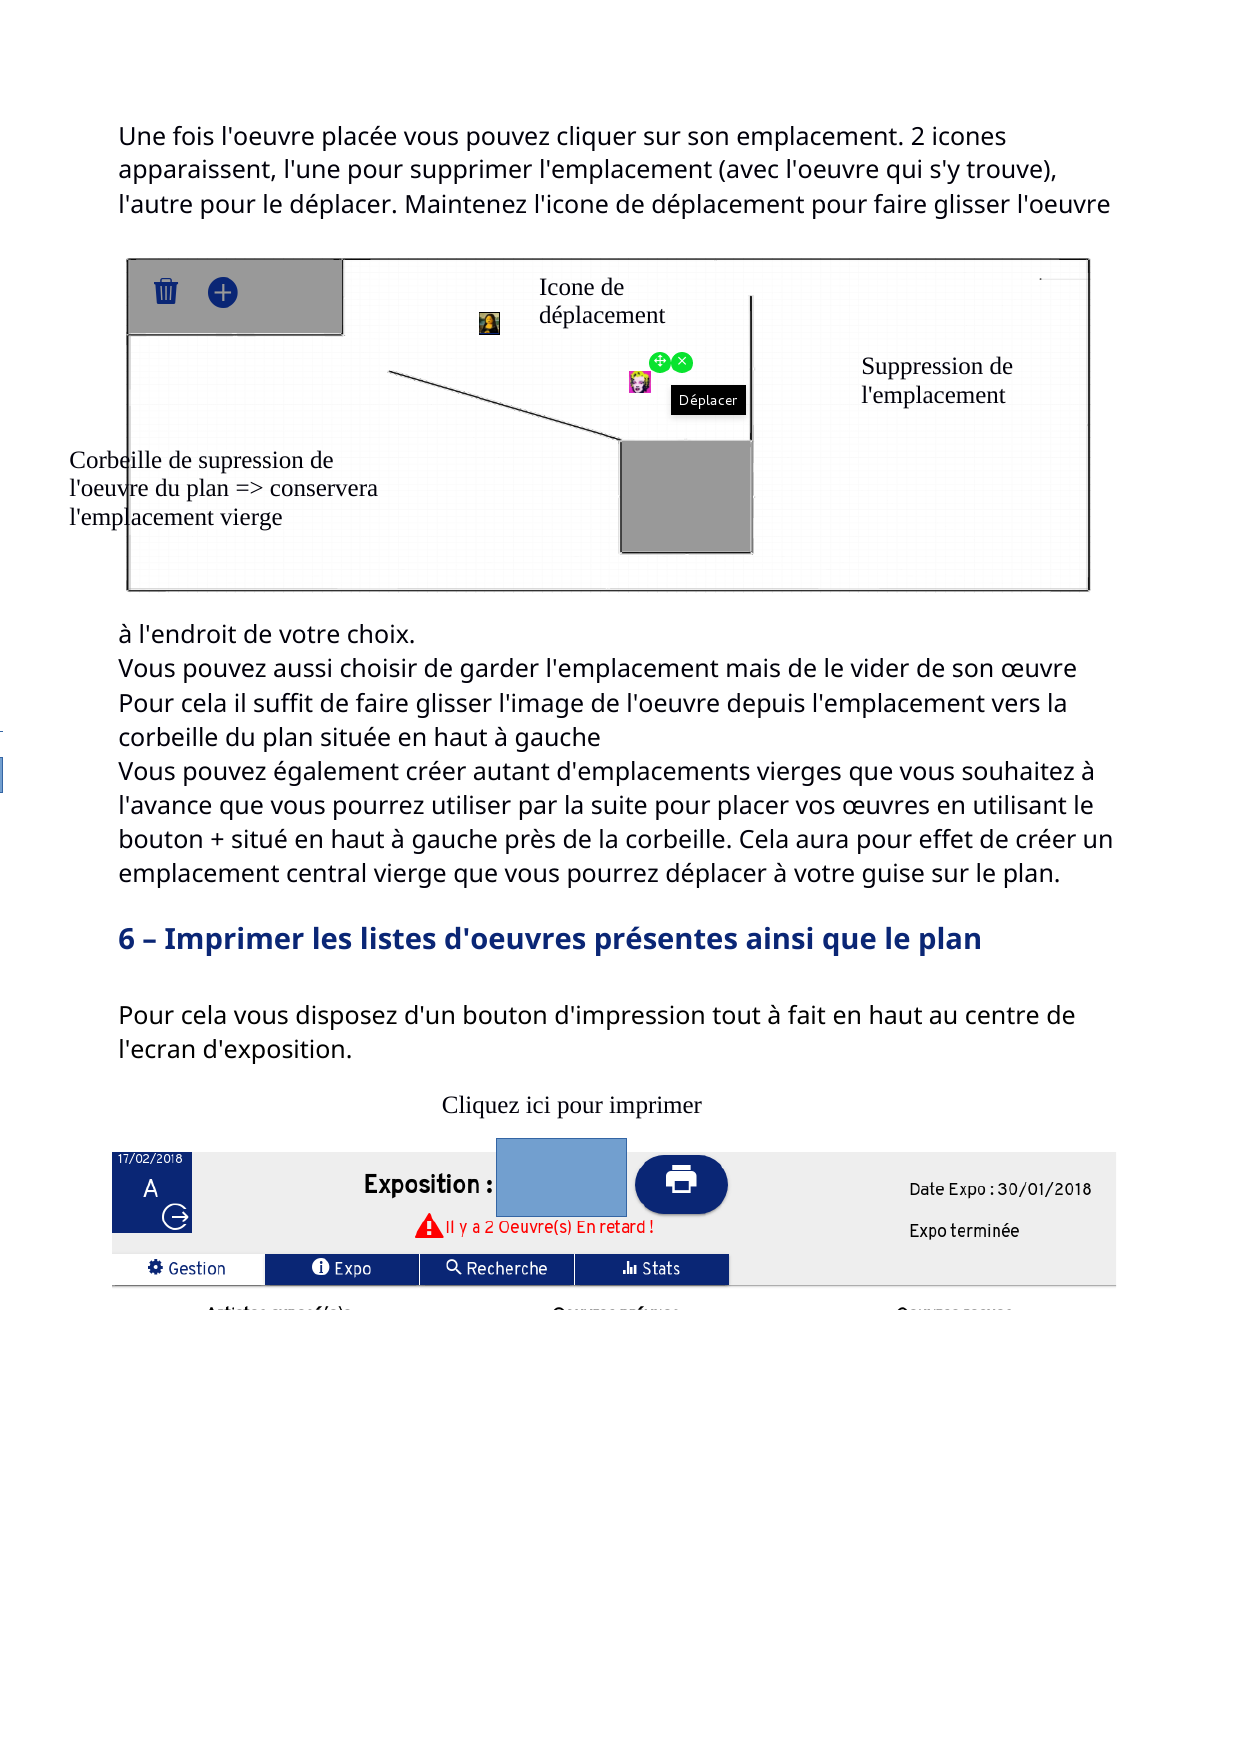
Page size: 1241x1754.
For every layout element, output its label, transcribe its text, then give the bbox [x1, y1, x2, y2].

text Vous pouvez aussi choisir de garder l'emplacement mais de le vider de son œuvre [118, 651, 1122, 685]
text 6 – Imprimer les listes d'oeuvres présentes ainsi que le plan [118, 918, 1122, 958]
picture [103, 248, 1108, 617]
picture [112, 1152, 1117, 1310]
text Pour cela il suffit de faire glisser l'image de l'oeuvre depuis l'emplacement vers la corbeille du plan située en haut à gauche [118, 685, 1122, 753]
text Pour cela vous disposez d'un bouton d'impression tout à fait en haut au centre de l'ecran d'exposition. [118, 998, 1122, 1066]
text Vous pouvez également créer autant d'emplacements vierges que vous souhaitez à l'avance que vous pourrez utiliser par la suite pour placer vos œuvres en utilisant le bouton + situé en haut à gauche près de la corbeille. Cela aura pour effet de créer un emplacement central vierge que vous pourrez déplacer à votre guise sur le plan. [118, 753, 1122, 889]
